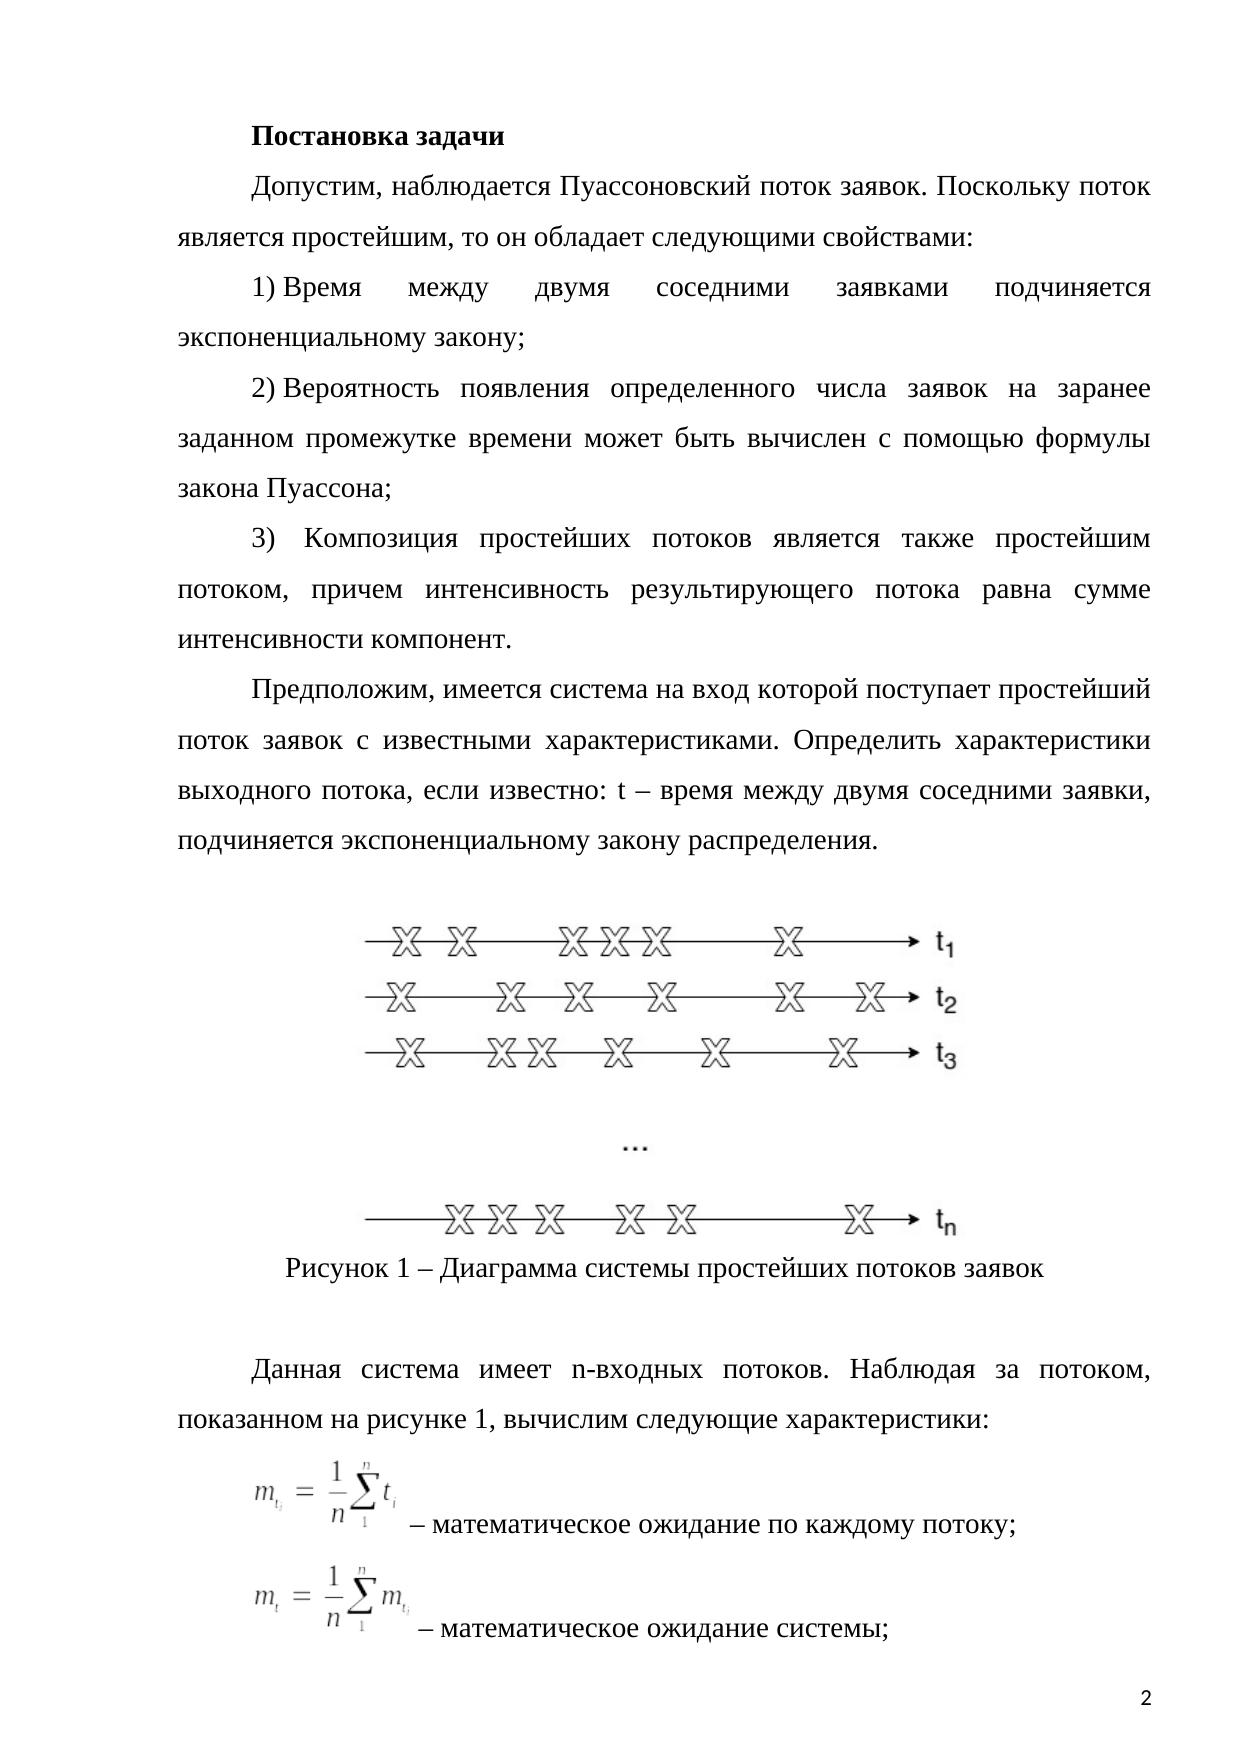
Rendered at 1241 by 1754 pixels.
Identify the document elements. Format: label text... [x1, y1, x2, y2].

list Композиция простейших потоков является также простейшим потоком, причем интенсивность результирующего потока равна сумме интенсивности компонент. [177, 521, 1152, 655]
text Данная система имеет n-входных потоков. Наблюдая за потоком, показанном на рисунке 1, вычислим следующие характеристики: [177, 1351, 1152, 1435]
text – математическое ожидание системы; [177, 1556, 1152, 1644]
list Вероятность появления определенного числа заявок на заранее заданном промежутке времени может быть вычислен с помощью формулы закона Пуассона; [177, 370, 1152, 504]
text Постановка задачи [177, 118, 1152, 152]
text Рисунок 1 – Диаграмма системы простейших потоков заявок [177, 1251, 1152, 1284]
text Предположим, имеется система на вход которой поступает простейший поток заявок с известными характеристиками. Определить характеристики выходного потока, если известно: t – время между двумя соседними заявки, подчиняется экспоненциальному закону распределения. [177, 672, 1152, 856]
picture [355, 923, 974, 1237]
text Допустим, наблюдается Пуассоновский поток заявок. Поскольку поток является простейшим, то он обладает следующими свойствами: [177, 168, 1152, 252]
text – математическое ожидание по каждому потоку; [177, 1452, 1152, 1539]
list Время между двумя соседними заявками подчиняется экспоненциальному закону; [177, 269, 1152, 353]
